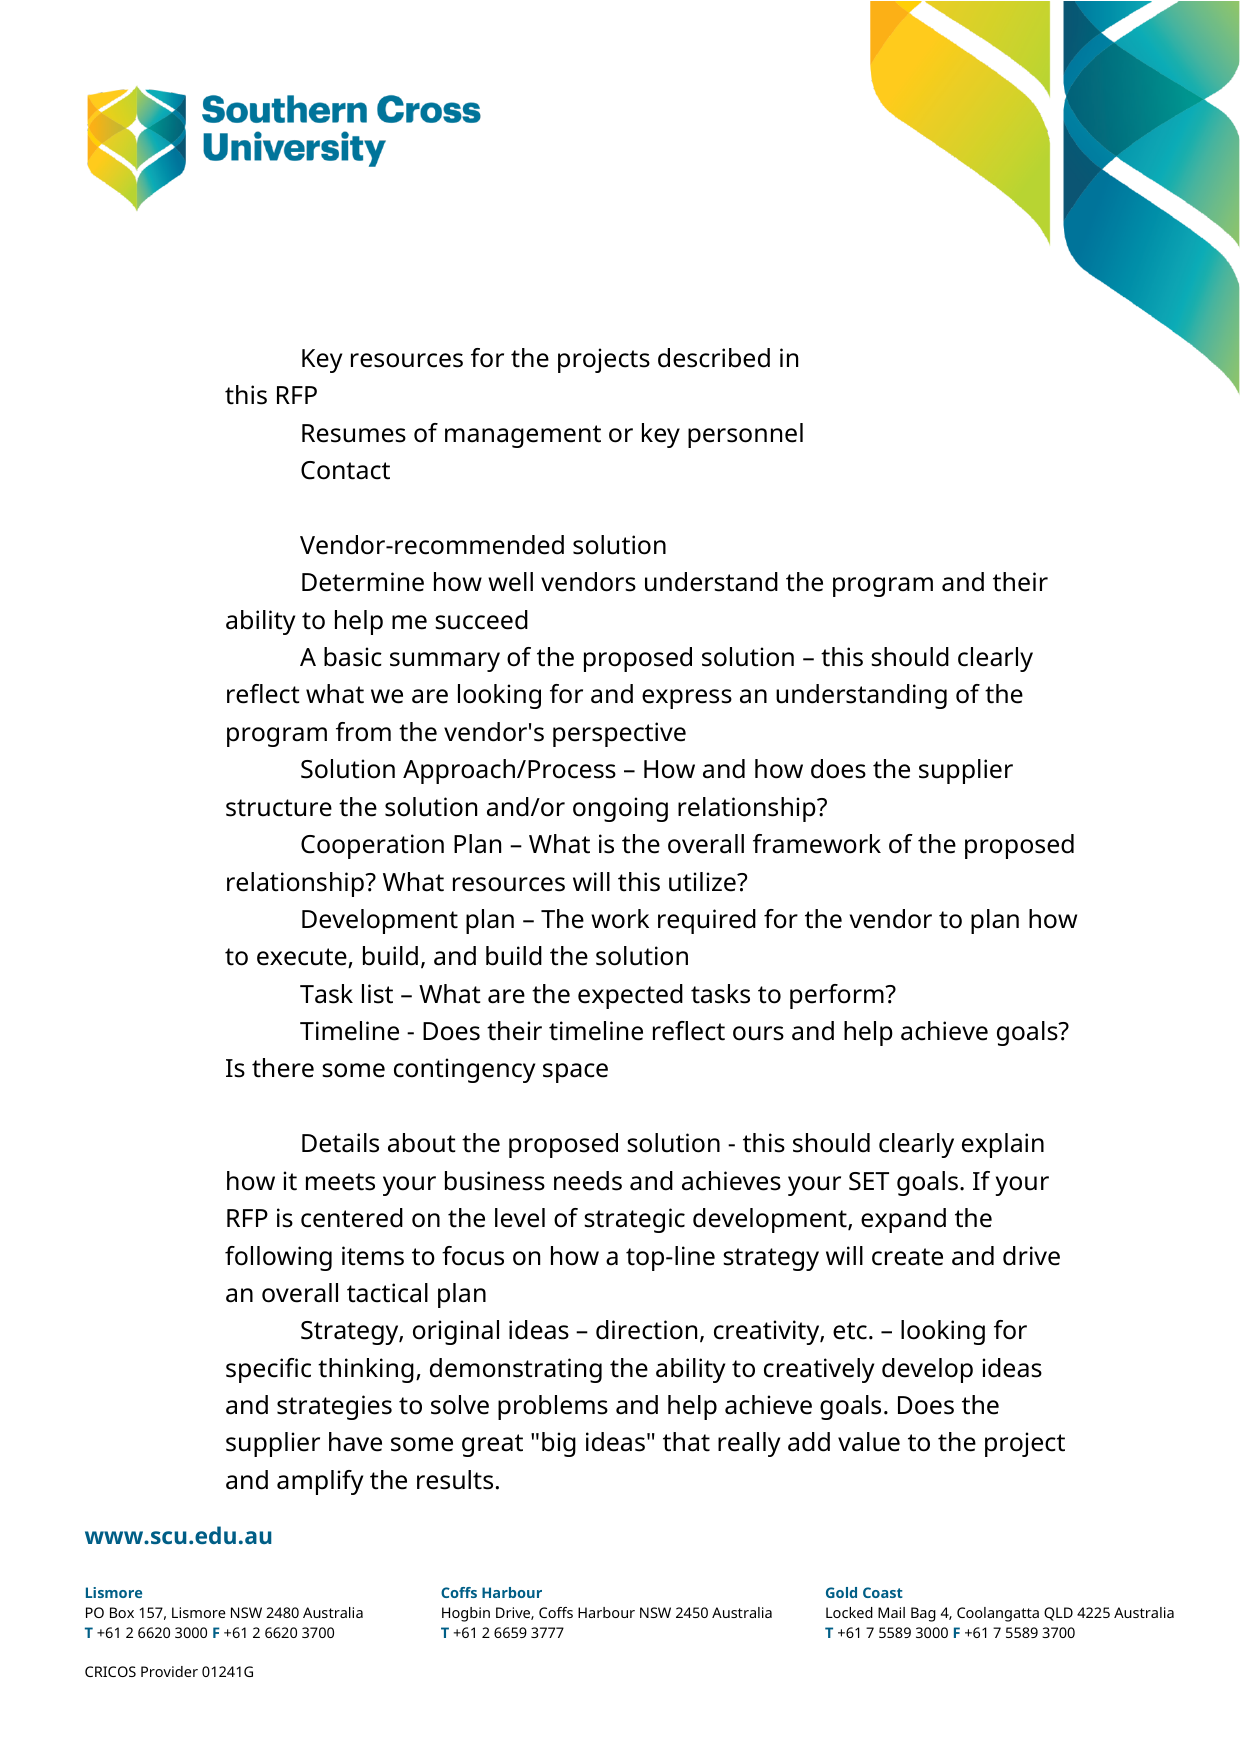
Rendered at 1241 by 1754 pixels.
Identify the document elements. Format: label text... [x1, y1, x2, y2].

picture [75, 79, 502, 217]
list Development plan – The work required for the vendor to plan how to execute, build, and build the solution [225, 902, 1088, 973]
picture [850, 1, 1240, 403]
list A basic summary of the proposed solution – this should clearly reflect what we are looking for and express an understanding of the program from the vendor's perspective [225, 640, 1088, 749]
list Timeline - Does their timeline reflect ours and help achieve goals? Is there some contingency space [225, 1014, 1088, 1085]
list Determine how well vendors understand the program and their ability to help me succeed [225, 565, 1088, 636]
list Vendor-recommended solution [225, 528, 1088, 562]
list Details about the proposed solution - this should clearly explain how it meets your business needs and achieves your SET goals. If your RFP is centered on the level of strategic development, expand the following items to focus on how a top-line strategy will create and drive an overall tactical plan [225, 1126, 1088, 1309]
list Cooperation Plan – What is the overall framework of the proposed relationship? What resources will this utilize? [225, 827, 1088, 898]
list Task list – What are the expected tasks to perform? [225, 976, 1088, 1010]
list Key resources for the projects described in this RFP [225, 341, 1088, 412]
list Strategy, original ideas – direction, creativity, etc. – looking for specific thinking, demonstrating the ability to creatively develop ideas and strategies to solve problems and help achieve goals. Does the supplier have some great "big ideas" that really add value to the project and amplify the results. [225, 1313, 1088, 1497]
list Contact [225, 453, 1088, 487]
list Solution Approach/Process – How and how does the supplier structure the solution and/or ongoing relationship? [225, 752, 1088, 823]
list Resumes of management or key personnel [225, 415, 1088, 449]
